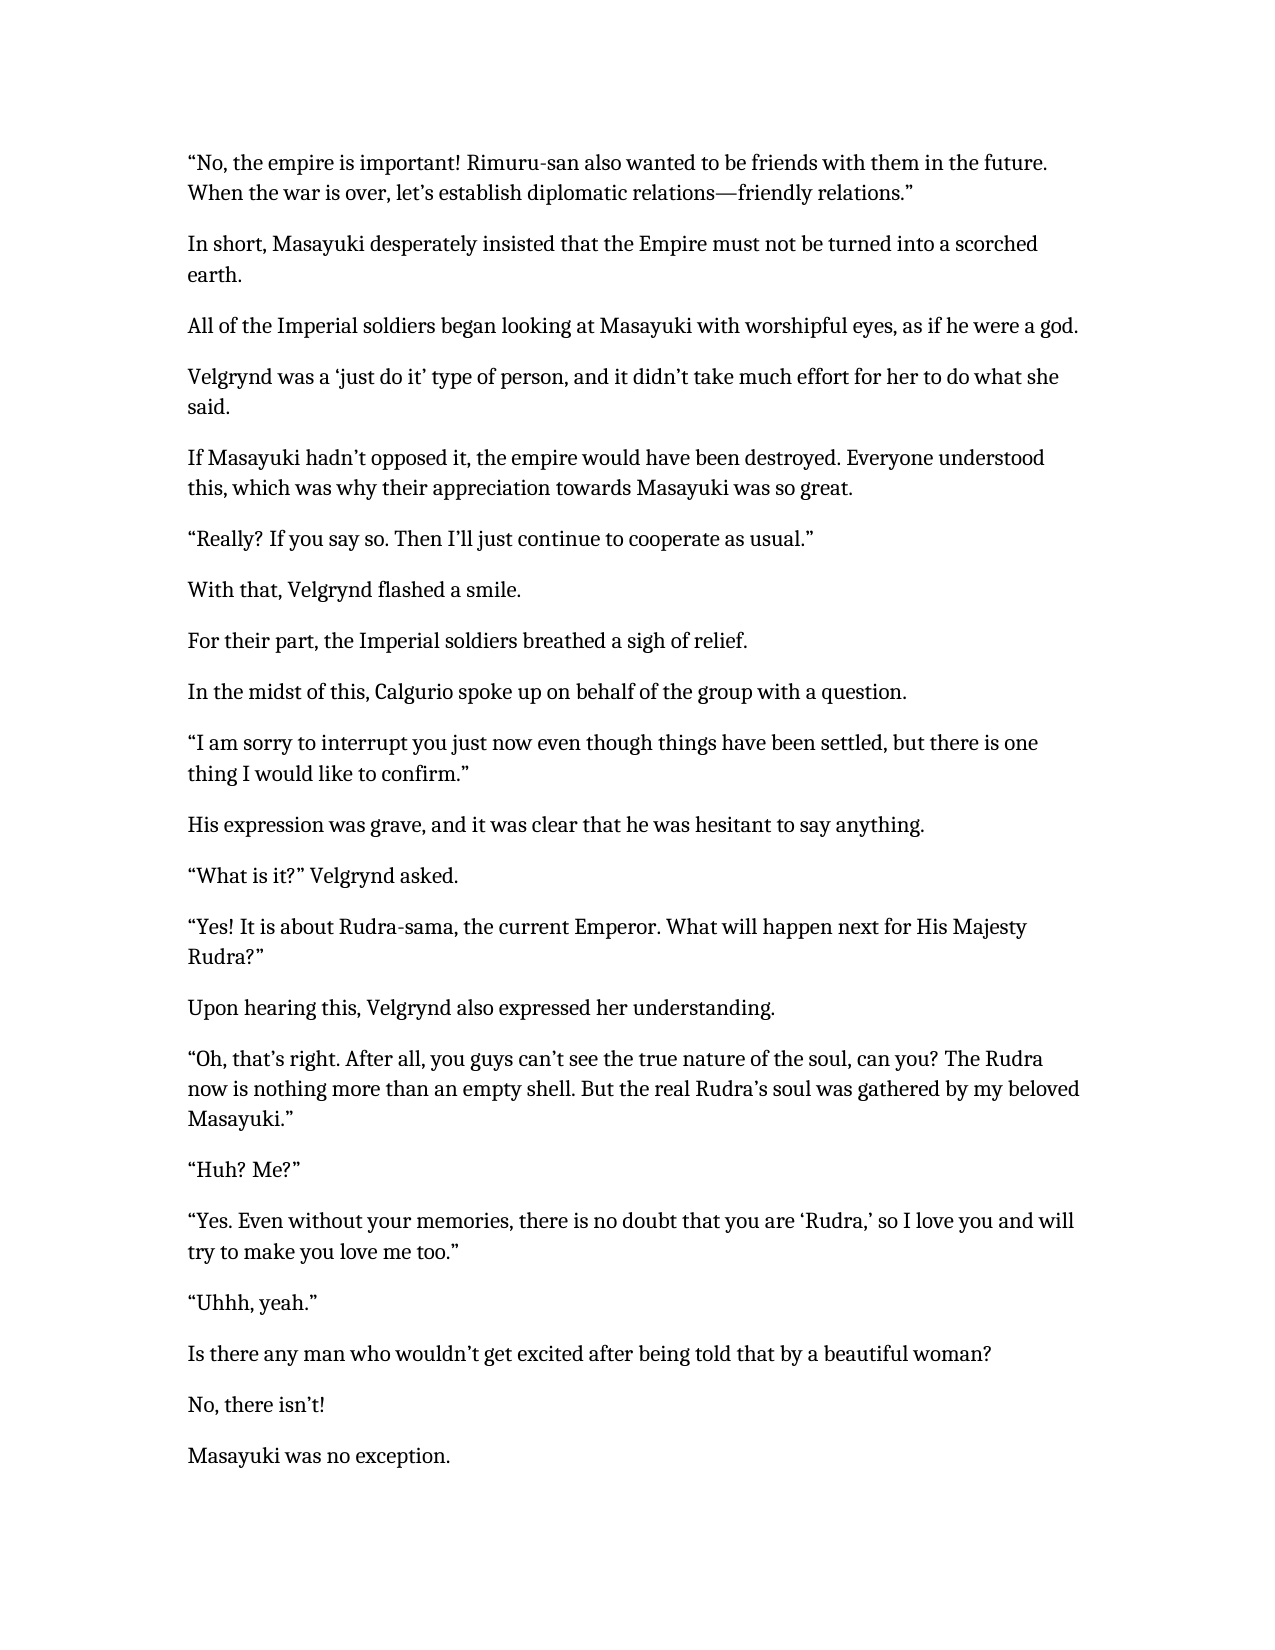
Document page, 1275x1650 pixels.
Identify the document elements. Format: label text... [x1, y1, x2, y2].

text “Huh? Me?” [187, 1157, 1087, 1184]
text “I am sorry to interrupt you just now even though things have been settled, but there is one thing I would like to confirm.” [187, 730, 1087, 787]
text Masayuki was no exception. [187, 1443, 1087, 1469]
text “Yes! It is about Rudra-sama, the current Emperor. What will happen next for His Majesty Rudra?” [187, 913, 1087, 970]
text “Uhhh, yeah.” [187, 1289, 1087, 1316]
text “Oh, that’s right. After all, you guys can’t see the true nature of the soul, can you? The Rudra now is nothing more than an empty shell. But the real Rudra’s soul was gathered by my beloved Masayuki.” [187, 1046, 1087, 1133]
text All of the Imperial soldiers began looking at Masayuki with worshipful eyes, as if he were a god. [187, 312, 1087, 339]
text “No, the empire is important! Rimuru-san also wanted to be friends with them in the future. When the war is over, let’s establish diplomatic relations—friendly relations.” [187, 150, 1087, 207]
text His expression was grave, and it was clear that he was hesitant to say anything. [187, 811, 1087, 838]
text “What is it?” Velgrynd asked. [187, 862, 1087, 889]
text For their part, the Imperial soldiers breathed a sigh of relief. [187, 628, 1087, 654]
text “Really? If you say so. Then I’ll just continue to cooperate as usual.” [187, 526, 1087, 552]
text In the midst of this, Calgurio spoke up on behalf of the group with a question. [187, 679, 1087, 706]
text If Masayuki hadn’t opposed it, the empire would have been destroyed. Everyone understood this, which was why their appreciation towards Masayuki was so great. [187, 445, 1087, 501]
text Is there any man who wouldn’t get excited after being told that by a beautiful woman? [187, 1341, 1087, 1367]
text In short, Masayuki desperately insisted that the Empire must not be turned into a scorched earth. [187, 231, 1087, 288]
text With that, Velgrynd flashed a smile. [187, 577, 1087, 603]
text Velgrynd was a ‘just do it’ type of person, and it didn’t take much effort for her to do what she said. [187, 363, 1087, 420]
text “Yes. Even without your memories, there is no doubt that you are ‘Rudra,’ so I love you and will try to make you love me too.” [187, 1208, 1087, 1265]
text No, there isn’t! [187, 1392, 1087, 1418]
text Upon hearing this, Velgrynd also expressed her understanding. [187, 995, 1087, 1021]
